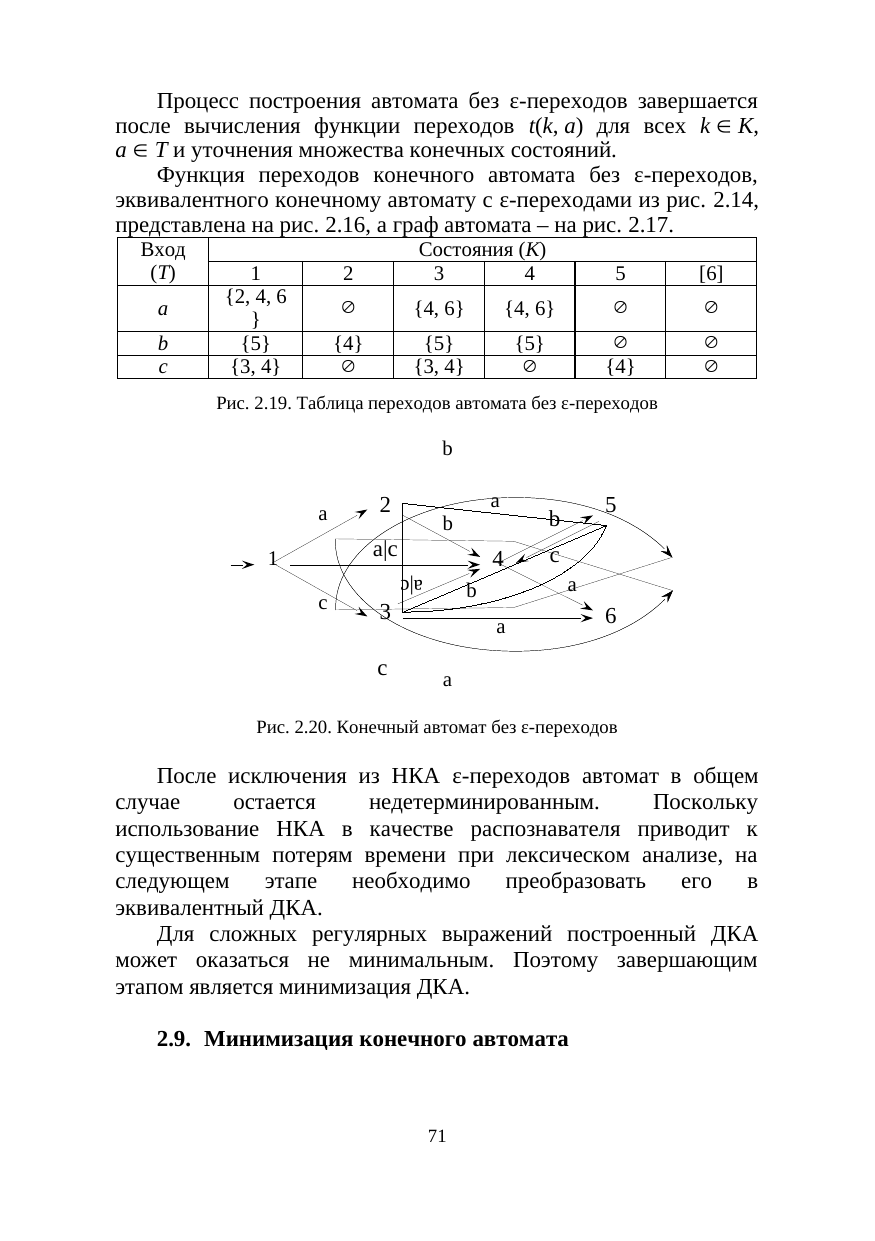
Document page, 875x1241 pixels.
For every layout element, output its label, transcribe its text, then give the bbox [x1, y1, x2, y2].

table_cell {3, 4} [209, 356, 302, 378]
table_cell [576, 332, 665, 354]
table_cell {4} [303, 332, 393, 354]
table_cell [666, 332, 756, 354]
table_header Состояния (K) [209, 238, 756, 261]
table_cell {4} [576, 356, 665, 378]
table_cell a [118, 286, 208, 331]
text Функция переходов конечного автомата без ε-переходов, эквивалентного конечному автомату с ε-переходами из рис. 2.14, представлена на рис. 2.16, а граф автомата – на рис. 2.17. [115, 163, 759, 237]
table_cell {4, 6} [394, 286, 484, 331]
text Процесс построения автомата без ε-переходов завершается после вычисления функции переходов t(k, a) для всех k K, a T и уточнения множества конечных состояний. [115, 89, 759, 163]
text Для сложных регулярных выражений построенный ДКА может оказаться не минимальным. Поэтому завершающим этапом является минимизация ДКА. [115, 920, 759, 999]
table_cell [303, 286, 393, 331]
table_cell [303, 356, 393, 378]
table_cell c [118, 356, 208, 378]
subtitle Минимизация конечного автомата [157, 1025, 759, 1052]
table_cell {4, 6} [485, 286, 574, 331]
table_cell [666, 356, 756, 378]
table_cell {5} [485, 332, 574, 354]
table_header Вход (T) [118, 238, 208, 284]
table_cell 3 [394, 262, 484, 284]
table_cell {5} [394, 332, 484, 354]
table_cell {2, 4, 6} [209, 286, 302, 331]
table_cell [576, 286, 665, 331]
table_cell {3, 4} [394, 356, 484, 378]
table_cell 5 [576, 262, 665, 284]
table_cell {5} [209, 332, 302, 354]
table_cell [6] [666, 262, 756, 284]
table_cell 2 [303, 262, 393, 284]
table_cell 4 [485, 262, 574, 284]
table_cell [666, 286, 756, 331]
table_cell [485, 356, 574, 378]
text После исключения из НКА ε-переходов автомат в общем случае остается недетерминированным. Поскольку использование НКА в качестве распознавателя приводит к существенным потерям времени при лексическом анализе, на следующем этапе необходимо преобразовать его в эквивалентный ДКА. [115, 762, 759, 920]
table_cell b [118, 332, 208, 354]
table_cell 1 [209, 262, 302, 284]
